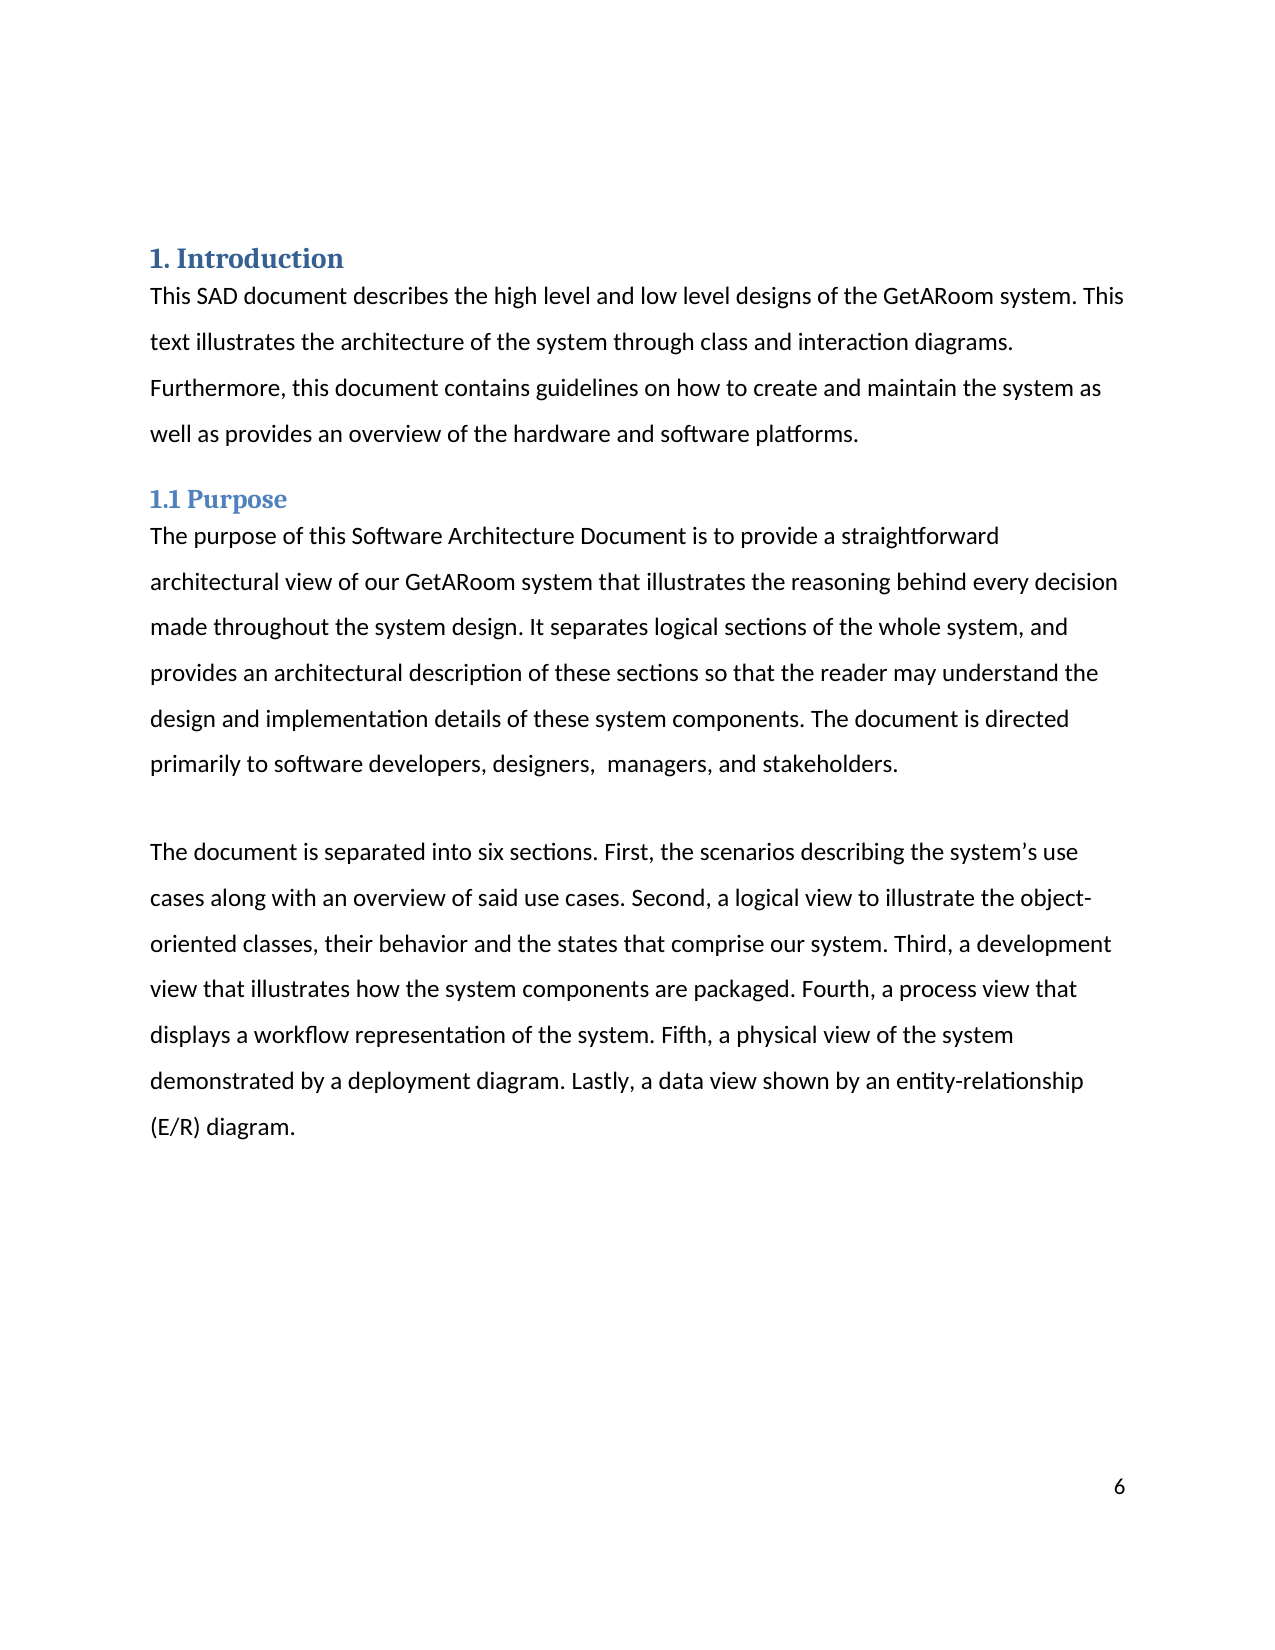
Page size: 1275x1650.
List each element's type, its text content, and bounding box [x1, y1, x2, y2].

text This SAD document describes the high level and low level designs of the GetARoom system. This text illustrates the architecture of the system through class and interaction diagrams. Furthermore, this document contains guidelines on how to create and maintain the system as well as provides an overview of the hardware and software platforms. [150, 281, 1125, 448]
subtitle 1.1 Purpose [150, 484, 1125, 515]
text The document is separated into six sections. First, the scenarios describing the system’s use cases along with an overview of said use cases. Second, a logical view to illustrate the object-oriented classes, their behavior and the states that comprise our system. Third, a development view that illustrates how the system components are packaged. Fourth, a process view that displays a workflow representation of the system. Fifth, a physical view of the system demonstrated by a deployment diagram. Lastly, a data view shown by an entity-relationship (E/R) diagram. [150, 836, 1125, 1141]
text The purpose of this Software Architecture Document is to provide a straightforward architectural view of our GetARoom system that illustrates the reasoning behind every decision made throughout the system design. It separates logical sections of the whole system, and provides an architectural description of these sections so that the reader may understand the design and implementation details of these system components. The document is directed primarily to software developers, designers, managers, and stakeholders. [150, 520, 1125, 779]
subtitle 1. Introduction [150, 242, 1125, 276]
